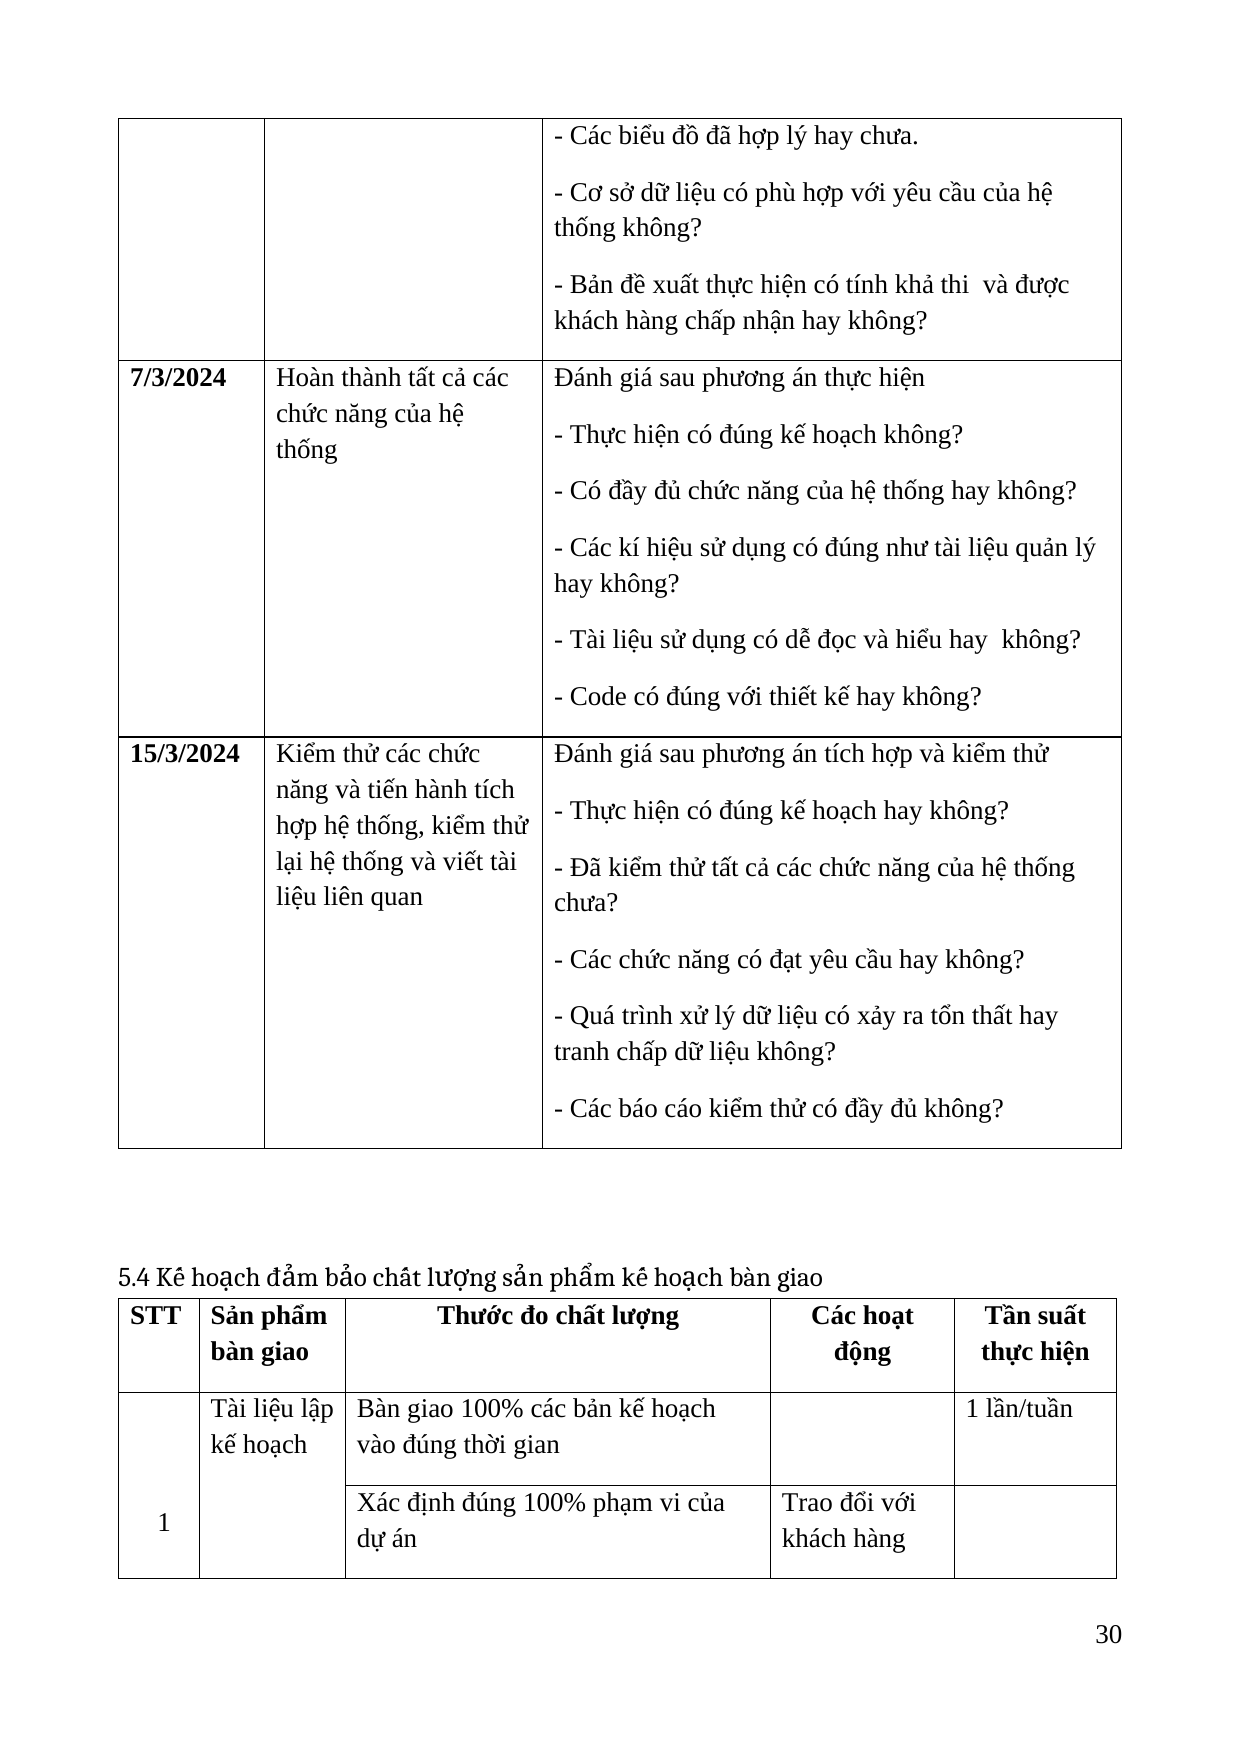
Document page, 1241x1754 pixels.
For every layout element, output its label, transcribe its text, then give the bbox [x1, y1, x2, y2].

table_cell 1 [119, 1393, 199, 1578]
table_header Các hoạt động [771, 1299, 954, 1392]
table_cell Hoàn thành tất cả các chức năng của hệ thống [265, 361, 542, 736]
table_cell Đánh giá sau phương án thực hiện - Thực hiện có đúng kế hoạch không? - Có đầy đủ chức năng của hệ thống hay không? - Các kí hiệu sử dụng có đúng như tài liệu quản lý hay không? - Tài liệu sử dụng có dễ đọc và hiểu hay không? - Code có đúng với thiết kế hay không? [543, 361, 1121, 736]
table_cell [265, 119, 542, 360]
table_cell [771, 1393, 954, 1485]
table_cell [955, 1486, 1116, 1578]
table_header Thước đo chất lượng [346, 1299, 770, 1392]
table_header Tần suất thực hiện [955, 1299, 1116, 1392]
table_cell Xác định đúng 100% phạm vi của dự án [346, 1486, 770, 1578]
table_cell Bàn giao 100% các bản kế hoạch vào đúng thời gian [346, 1393, 770, 1485]
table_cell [543, 119, 1121, 360]
table_cell 7/3/2024 [119, 361, 264, 736]
table_cell 15/3/2024 [119, 738, 264, 1148]
table_cell 1 lần/tuần [955, 1393, 1116, 1485]
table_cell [119, 119, 264, 360]
table_header Sản phẩm bàn giao [200, 1299, 345, 1392]
table_cell Tài liệu lập kế hoạch [200, 1393, 345, 1578]
table_cell Kiểm thử các chức năng và tiến hành tích hợp hệ thống, kiểm thử lại hệ thống và viết tài liệu liên quan [265, 738, 542, 1148]
table_cell Đánh giá sau phương án tích hợp và kiểm thử - Thực hiện có đúng kế hoạch hay không? - Đã kiểm thử tất cả các chức năng của hệ thống chưa? - Các chức năng có đạt yêu cầu hay không? - Quá trình xử lý dữ liệu có xảy ra tổn thất hay tranh chấp dữ liệu không? - Các báo cáo kiểm thử có đầy đủ không? [543, 738, 1121, 1148]
subtitle 5.4 Kế hoạch đảm bảo chất lượng sản phẩm kế hoạch bàn giao [118, 1262, 1122, 1294]
table_cell Trao đổi với khách hàng [771, 1486, 954, 1578]
table_header STT [119, 1299, 199, 1392]
